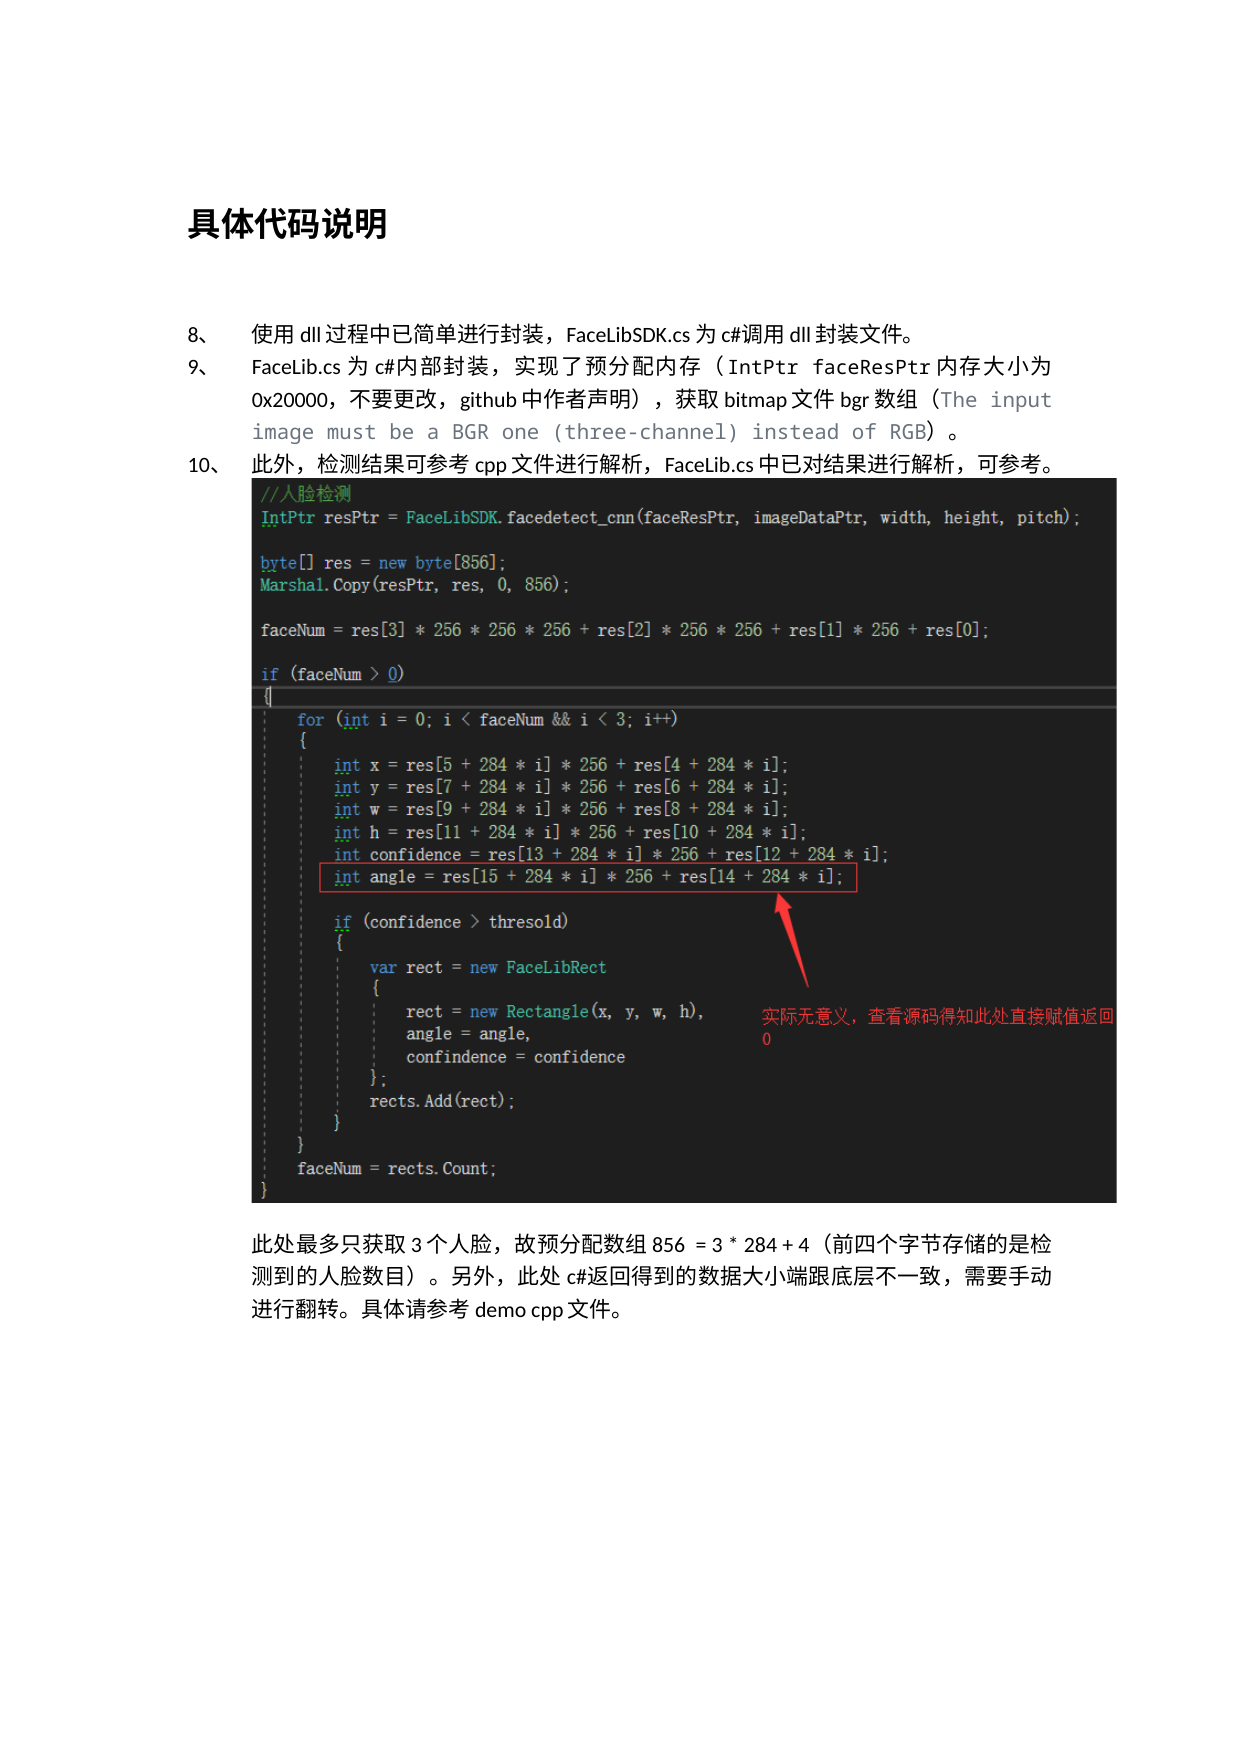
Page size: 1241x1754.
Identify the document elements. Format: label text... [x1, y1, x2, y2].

list FaceLib.cs为c#内部封装，实现了预分配内存（IntPtr faceResPtr内存大小为0x20000，不要更改，github中作者声明），获取bitmap文件bgr数组（The input image must be a BGR one (three-channel) instead of RGB）。 [187, 349, 1053, 446]
list 使用dll过程中已简单进行封装，FaceLibSDK.cs为c#调用dll封装文件。 [187, 316, 1053, 349]
list 此外，检测结果可参考cpp文件进行解析，FaceLib.cs中已对结果进行解析，可参考。 [187, 446, 1053, 479]
list 此处最多只获取3个人脸，故预分配数组856 = 3 * 284 + 4（前四个字节存储的是检测到的人脸数目）。另外，此处c#返回得到的数据大小端跟底层不一致，需要手动进行翻转。具体请参考demo cpp文件。 [252, 1226, 1053, 1324]
subtitle 具体代码说明 [187, 189, 1053, 254]
picture [251, 478, 1117, 1203]
